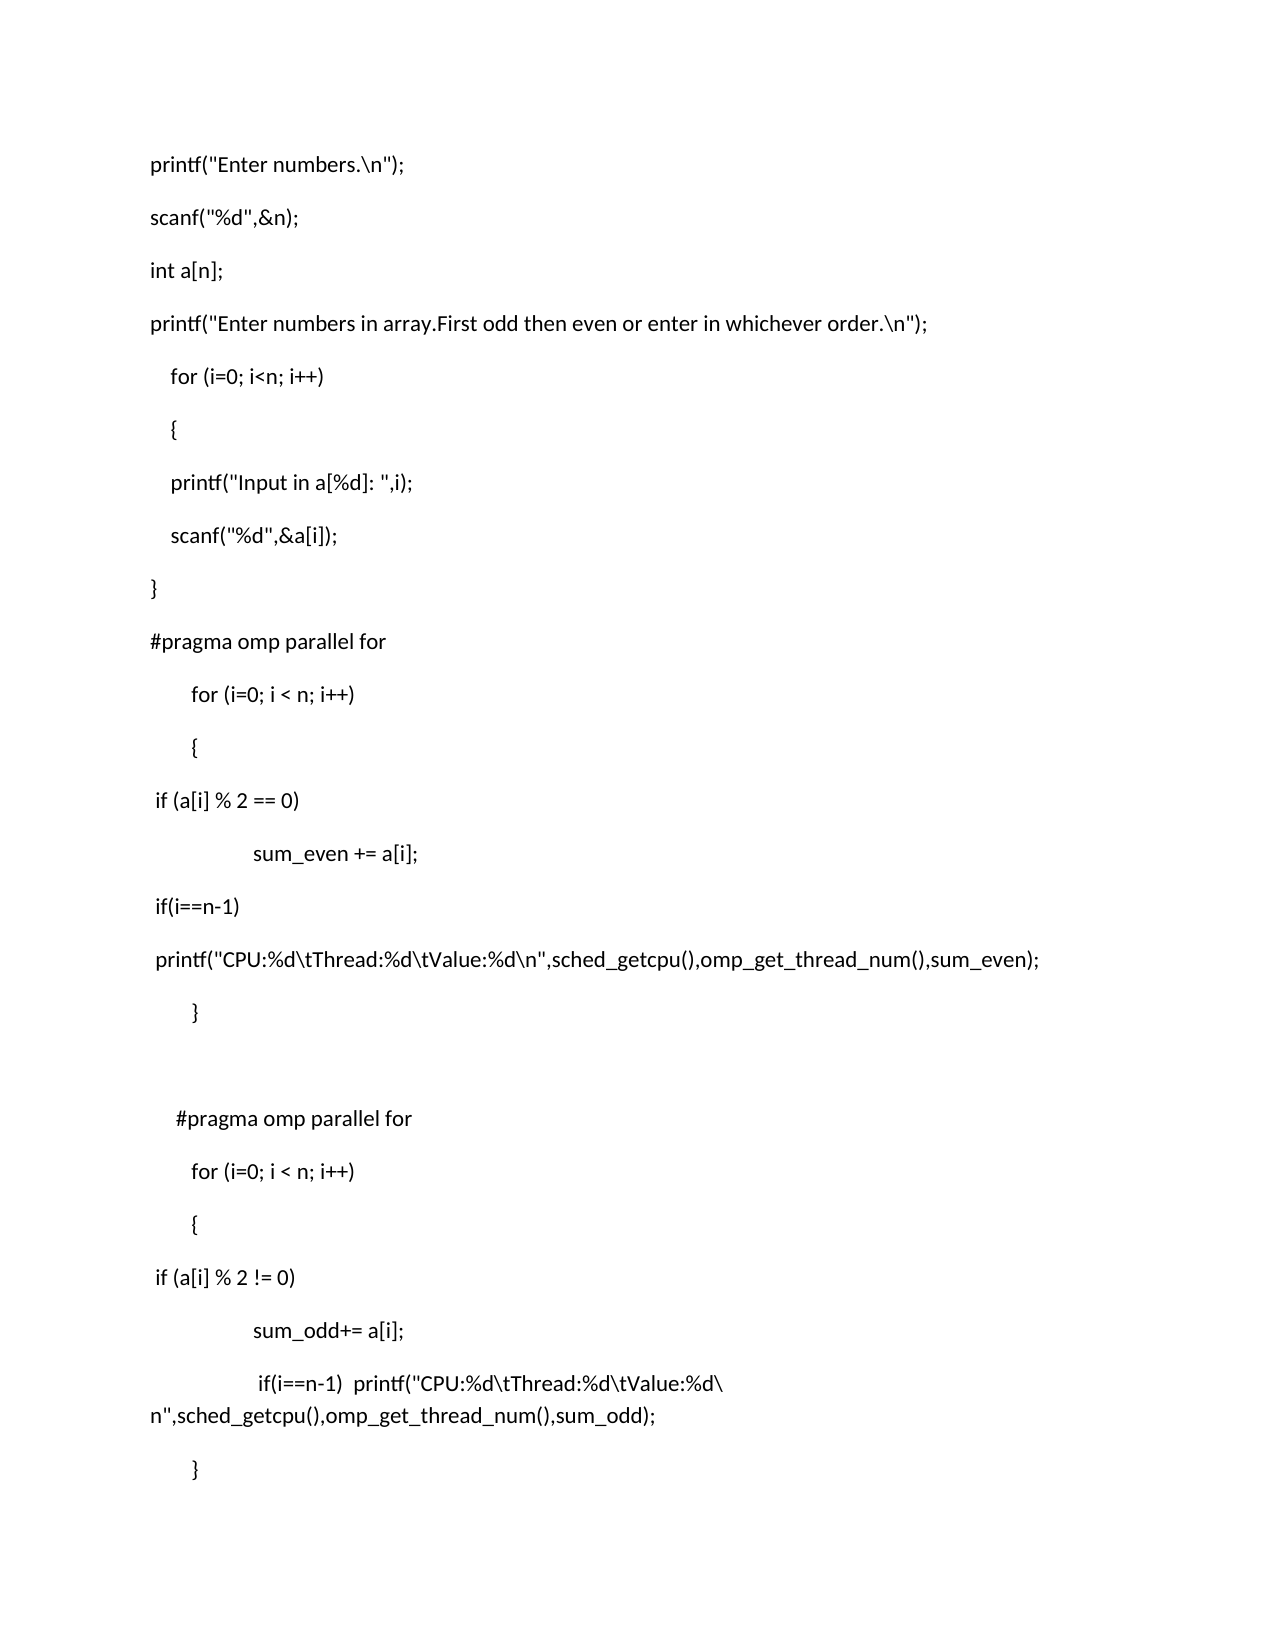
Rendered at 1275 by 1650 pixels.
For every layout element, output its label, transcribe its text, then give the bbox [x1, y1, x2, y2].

text } [150, 998, 1125, 1026]
text } [150, 574, 1125, 602]
text if (a[i] % 2 != 0) [150, 1263, 1125, 1291]
text if(i==n-1) [150, 892, 1125, 920]
text sum_even += a[i]; [150, 839, 1125, 867]
text } [150, 1455, 1125, 1483]
text { [150, 415, 1125, 443]
text #pragma omp parallel for [150, 1104, 1125, 1132]
text for (i=0; i<n; i++) [150, 362, 1125, 390]
text printf("Enter numbers.\n"); [150, 150, 1125, 178]
text if (a[i] % 2 == 0) [150, 786, 1125, 814]
text scanf("%d",&a[i]); [150, 521, 1125, 549]
text printf("CPU:%d\tThread:%d\tValue:%d\n",sched_getcpu(),omp_get_thread_num(),sum_even); [150, 945, 1125, 973]
text for (i=0; i < n; i++) [150, 680, 1125, 708]
text sum_odd+= a[i]; [150, 1316, 1125, 1344]
text int a[n]; [150, 256, 1125, 284]
text #pragma omp parallel for [150, 627, 1125, 655]
text { [150, 1210, 1125, 1238]
text { [150, 733, 1125, 761]
text scanf("%d",&n); [150, 203, 1125, 231]
text for (i=0; i < n; i++) [150, 1157, 1125, 1185]
text if(i==n-1) printf("CPU:%d\tThread:%d\tValue:%d\n",sched_getcpu(),omp_get_thread_num(),sum_odd); [150, 1369, 1125, 1430]
text printf("Input in a[%d]: ",i); [150, 468, 1125, 496]
text printf("Enter numbers in array.First odd then even or enter in whichever order.\n"); [150, 309, 1125, 337]
